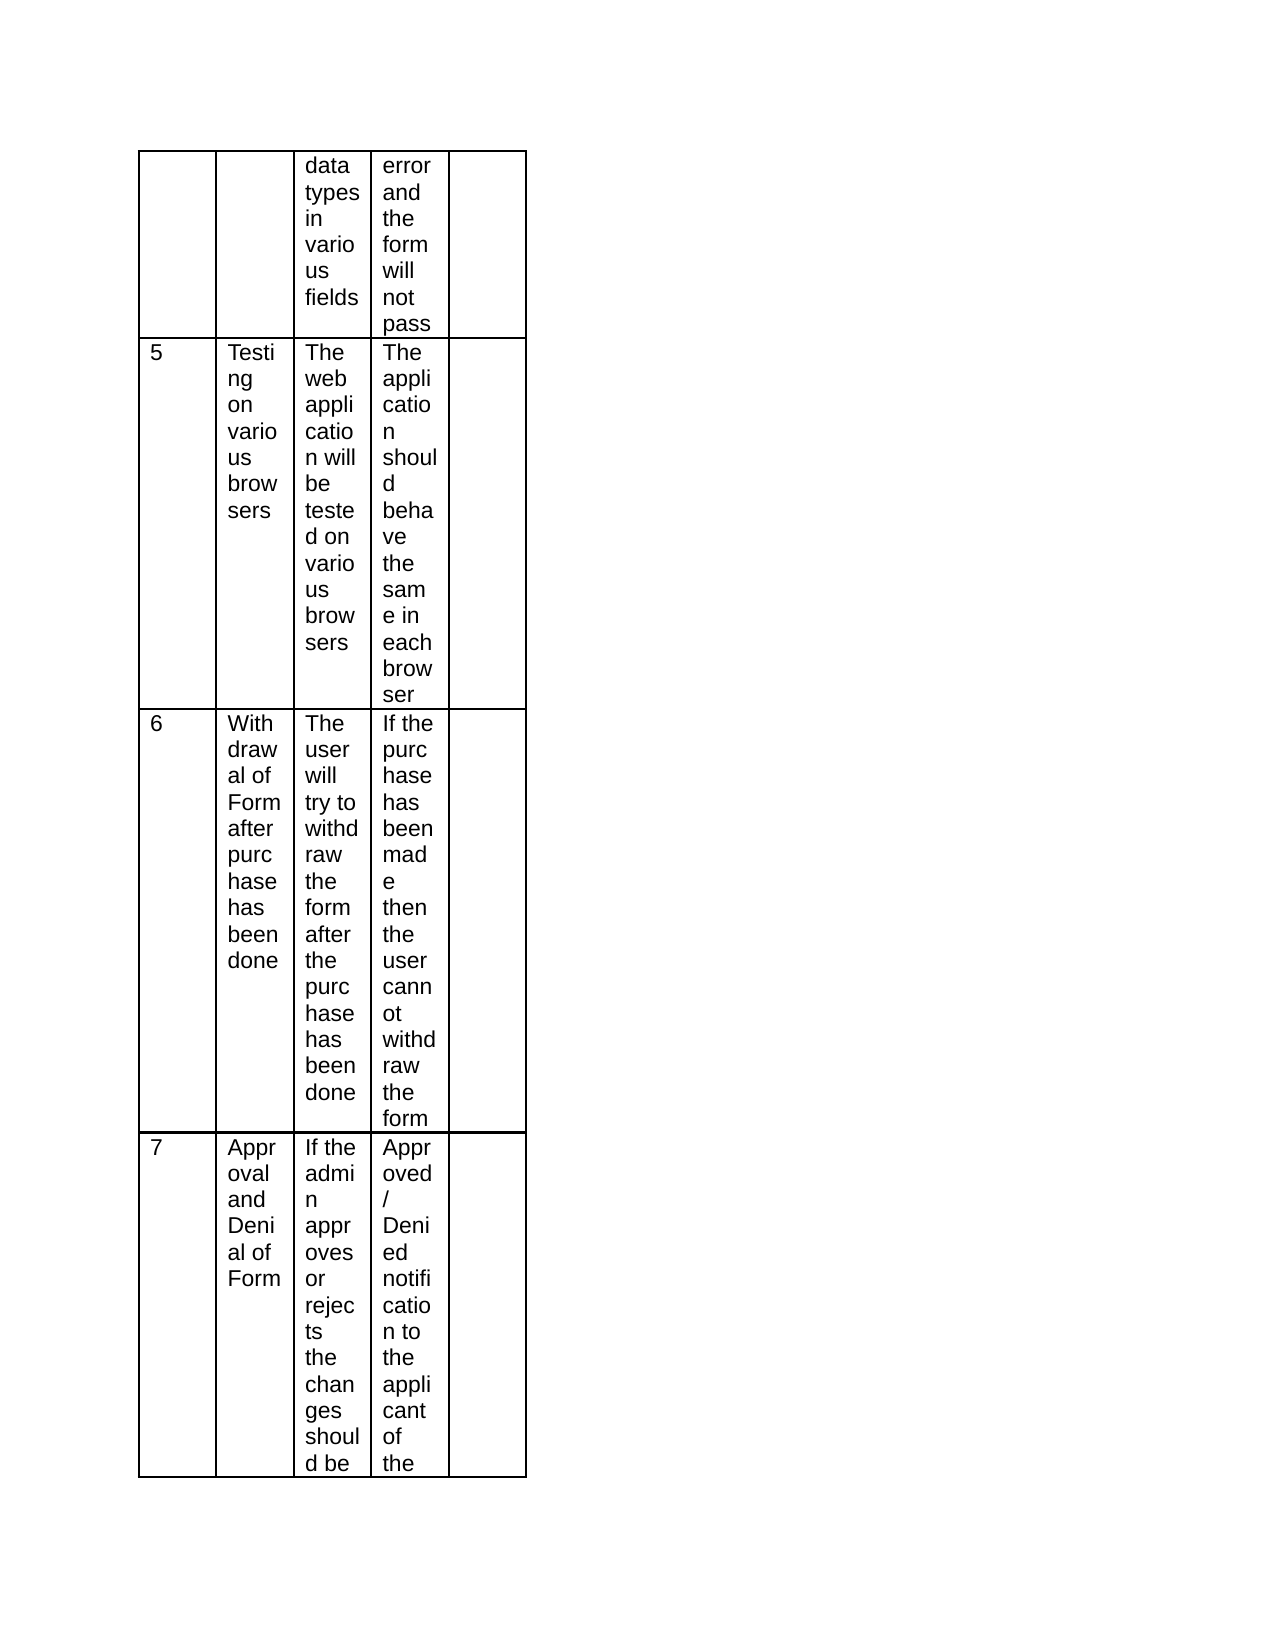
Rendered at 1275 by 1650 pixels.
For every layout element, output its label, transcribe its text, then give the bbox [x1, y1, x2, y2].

table_cell 7 [140, 1134, 215, 1476]
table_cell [295, 152, 370, 337]
table_cell Testing on various browsers [217, 339, 293, 708]
table_cell 6 [140, 710, 215, 1131]
table_cell The application should behave the same in each browser [372, 339, 448, 708]
table_cell [450, 710, 525, 1131]
table_cell The web application will be tested on various browsers [295, 339, 370, 708]
table_cell [450, 152, 525, 337]
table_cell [372, 1134, 448, 1476]
table_cell [450, 1134, 525, 1476]
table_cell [372, 152, 448, 337]
table_cell 5 [140, 339, 215, 708]
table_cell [295, 1134, 370, 1476]
table_cell If the purchase has been made then the user cannot withdraw the form [372, 710, 448, 1131]
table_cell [217, 152, 293, 337]
table_cell [450, 339, 525, 708]
table_cell The user will try to withdraw the form after the purchase has been done [295, 710, 370, 1131]
table_cell Withdrawal of Form after purchase has been done [217, 710, 293, 1131]
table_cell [217, 1134, 293, 1476]
table_cell 4 [140, 152, 215, 337]
